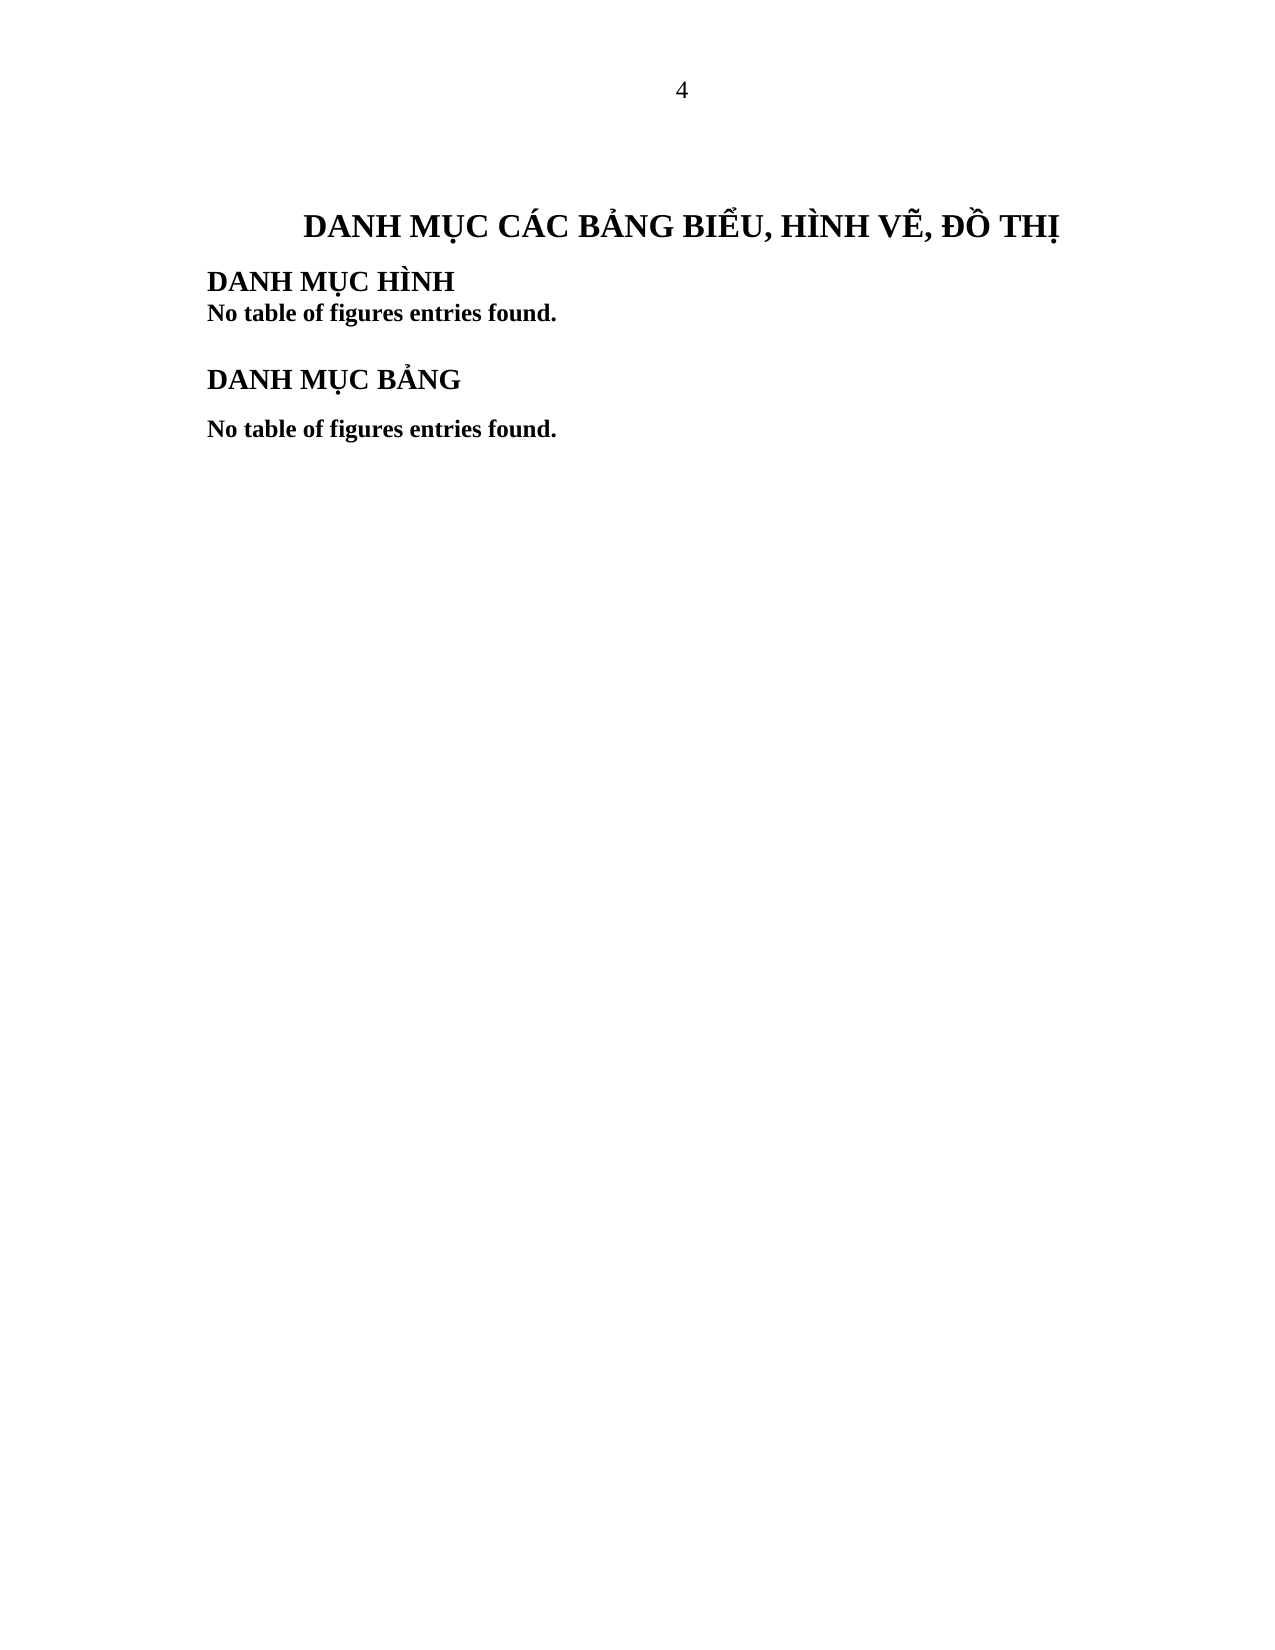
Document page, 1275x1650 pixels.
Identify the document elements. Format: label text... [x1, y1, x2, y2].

text DANH MỤC BẢNG [207, 362, 1157, 395]
text No table of figures entries found. [207, 298, 1157, 327]
text DANH MỤC HÌNH [207, 264, 1157, 298]
text DANH MỤC CÁC BẢNG BIỂU, HÌNH VẼ, ĐỒ THỊ [207, 207, 1157, 245]
text No table of figures entries found. [207, 414, 1157, 443]
